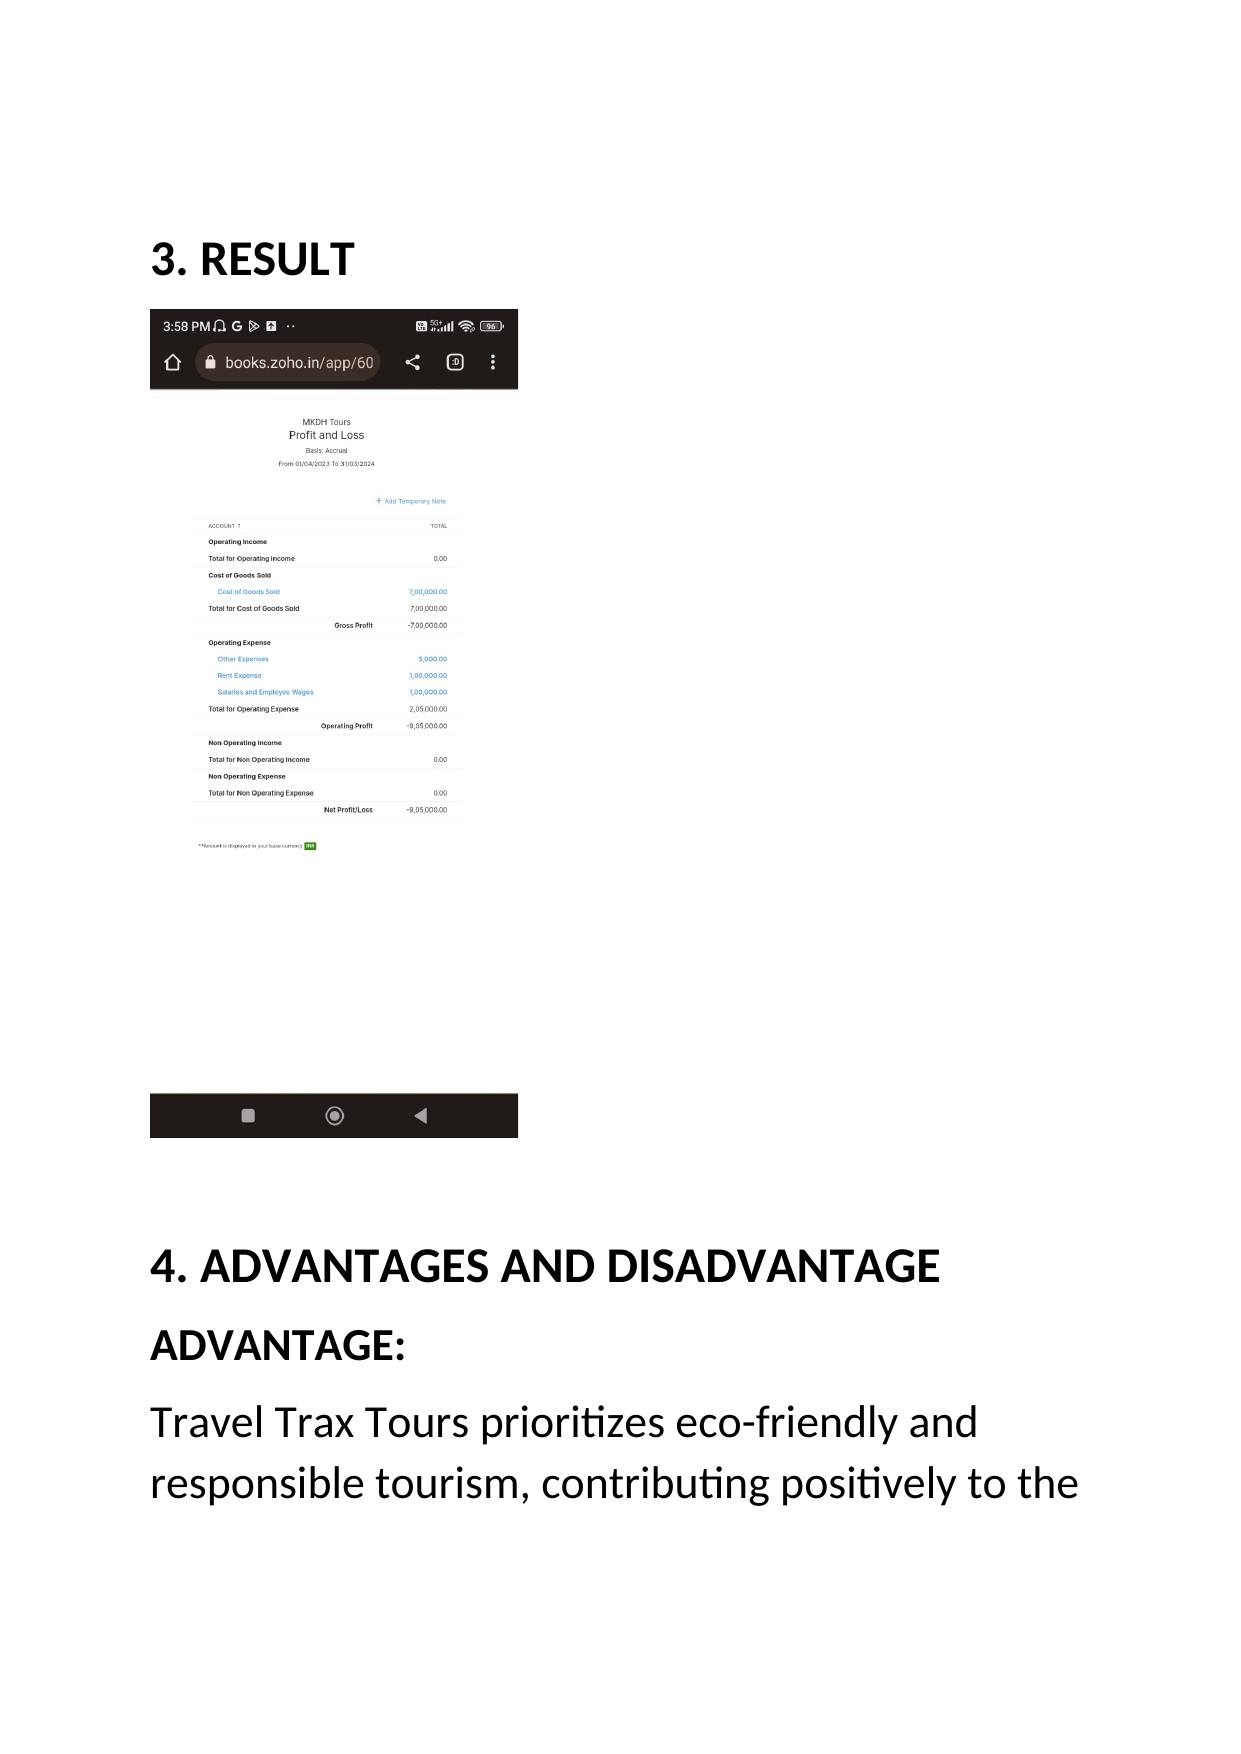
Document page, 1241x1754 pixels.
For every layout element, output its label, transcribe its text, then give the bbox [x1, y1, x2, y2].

text 3. RESULT [150, 227, 1090, 288]
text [150, 1393, 1090, 1509]
text ADVANTAGE: [150, 1316, 1090, 1372]
text 4. ADVANTAGES AND DISADVANTAGE [150, 1234, 1090, 1295]
picture [150, 309, 519, 1138]
